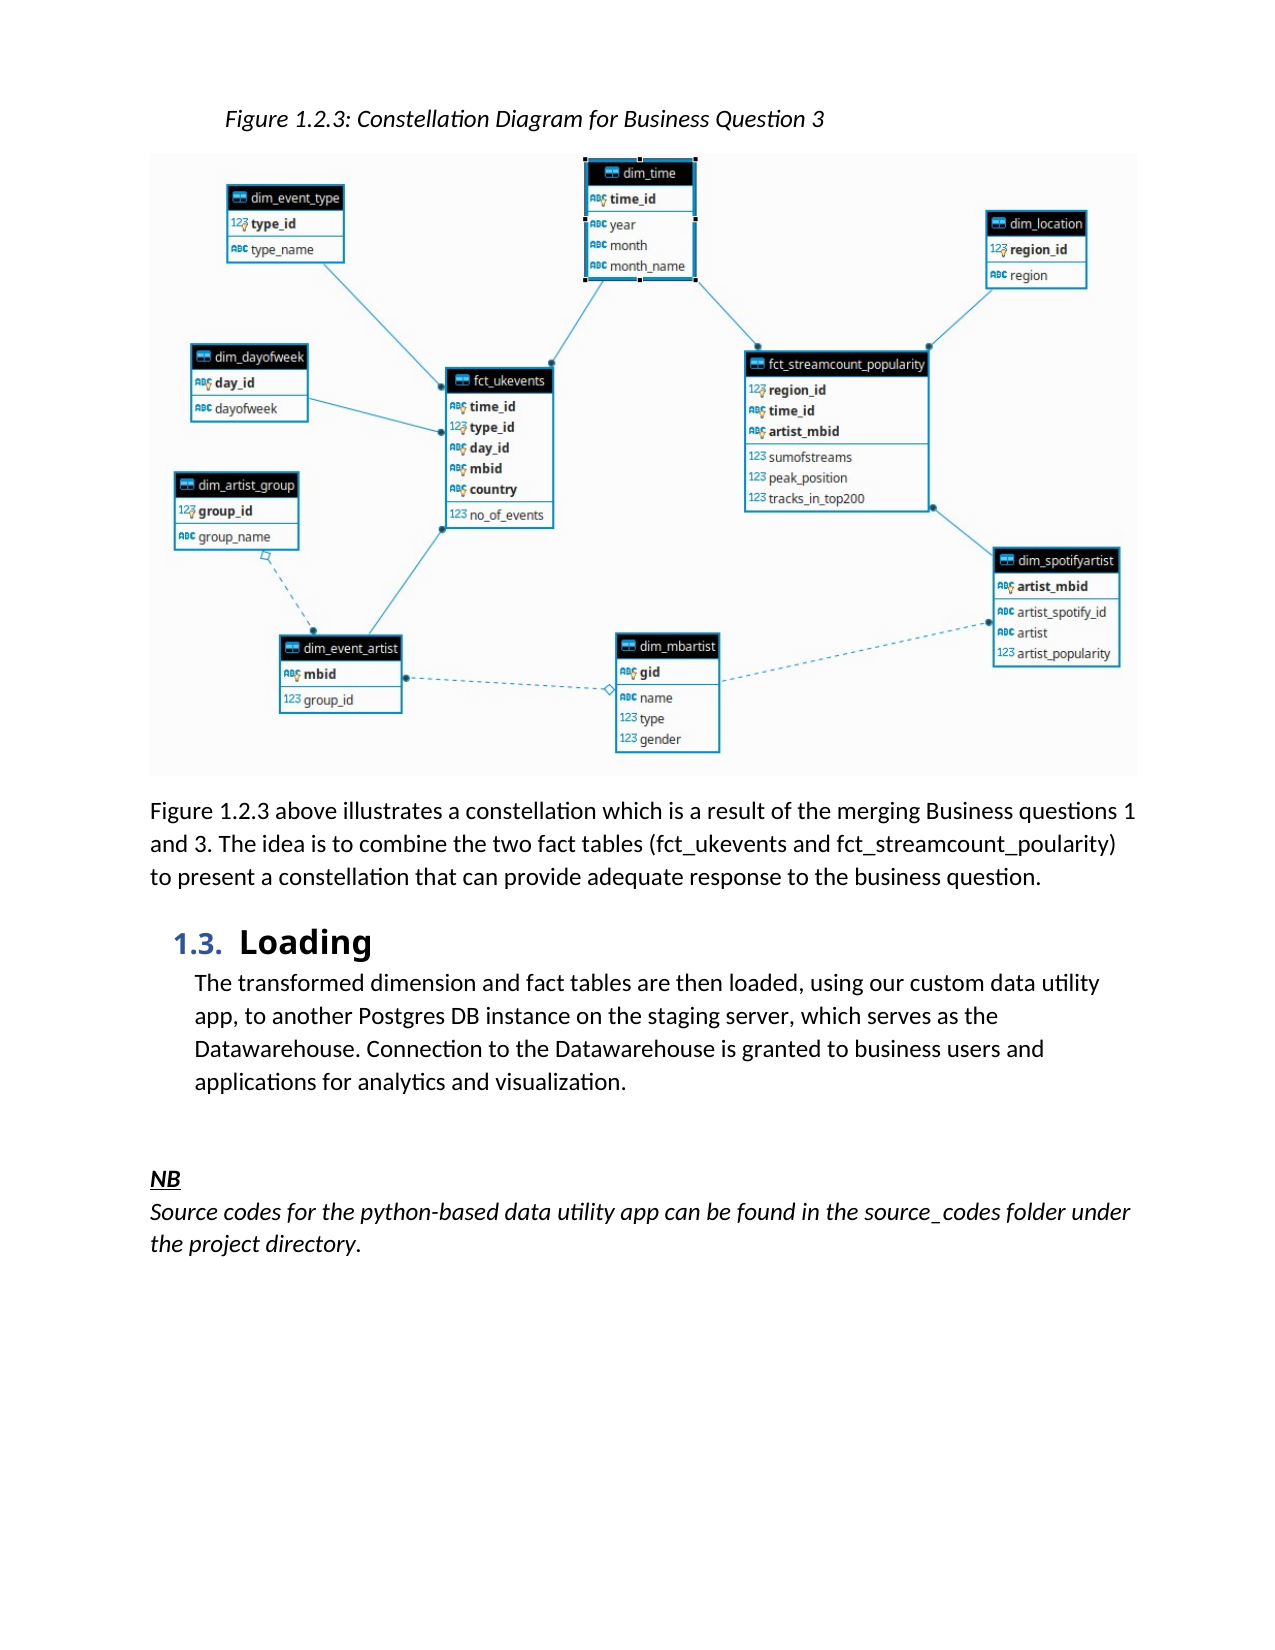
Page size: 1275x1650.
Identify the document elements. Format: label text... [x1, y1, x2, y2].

text The transformed dimension and fact tables are then loaded, using our custom data utility app, to another Postgres DB instance on the staging server, which serves as the Datawarehouse. Connection to the Datawarehouse is granted to business users and applications for analytics and visualization. [194, 968, 1137, 1097]
picture [150, 153, 1137, 776]
subtitle Loading [173, 919, 1137, 964]
text Figure 1.2.3 above illustrates a constellation which is a result of the merging Business questions 1 and 3. The idea is to combine the two fact tables (fct_ukevents and fct_streamcount_poularity) to present a constellation that can provide adequate response to the business question. [150, 795, 1137, 891]
text Figure 1.2.3: Constellation Diagram for Business Question 3 [150, 103, 1137, 134]
text NB Source codes for the python-based data utility app can be found in the source_codes folder under the project directory. [150, 1163, 1137, 1259]
